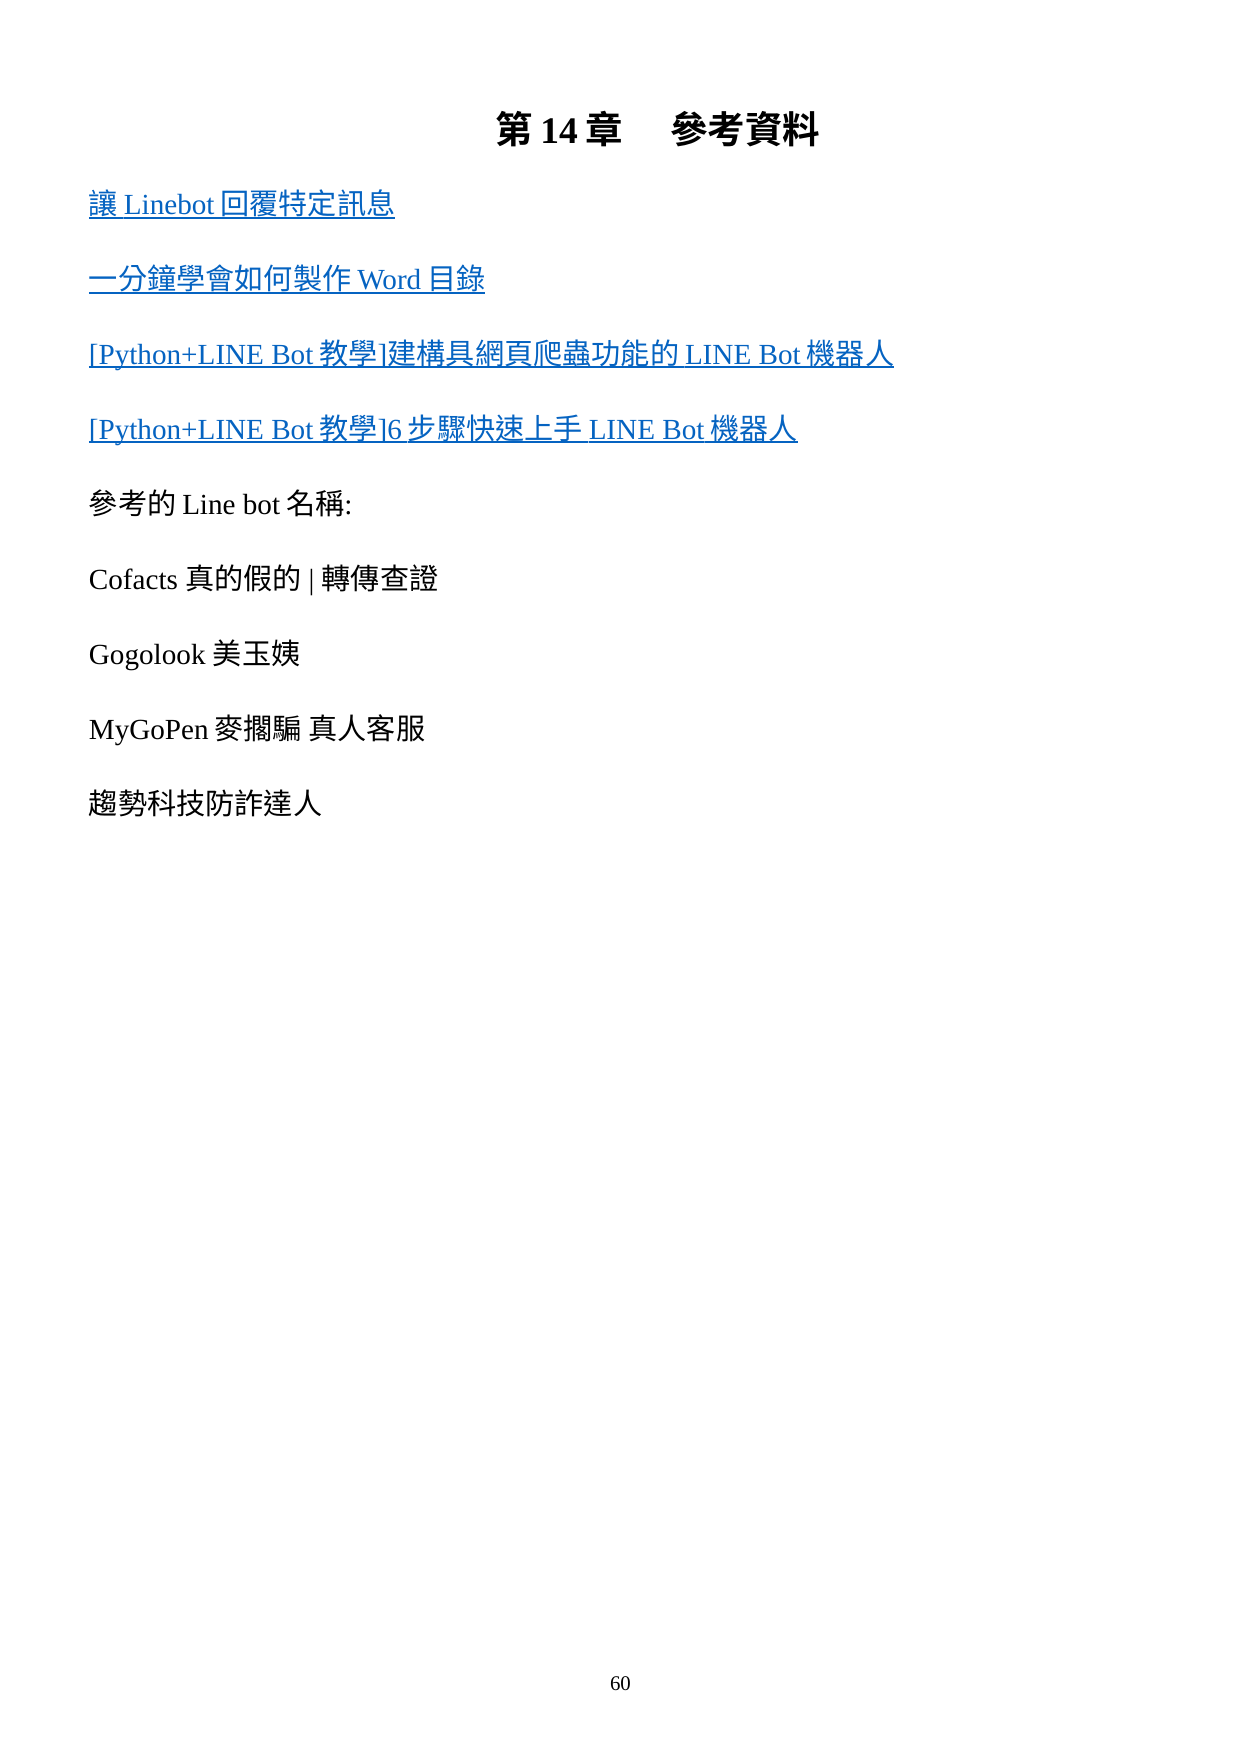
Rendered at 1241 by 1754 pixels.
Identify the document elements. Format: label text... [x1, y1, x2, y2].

text 一分鐘學會如何製作Word目錄 [89, 239, 1152, 314]
text 讓Linebot回覆特定訊息 [89, 164, 1152, 239]
text Gogolook 美玉姨 [89, 614, 1152, 689]
text MyGoPen麥擱騙 真人客服 [89, 689, 1152, 764]
text 趨勢科技防詐達人 [89, 764, 1152, 839]
text [Python+LINE Bot教學]6步驟快速上手LINE Bot機器人 [89, 389, 1152, 464]
text 第14章 參考資料 [89, 89, 1152, 164]
text Cofacts 真的假的 | 轉傳查證 [89, 539, 1152, 614]
text [Python+LINE Bot教學]建構具網頁爬蟲功能的LINE Bot機器人 [89, 314, 1152, 389]
text 參考的Line bot名稱: [89, 464, 1152, 539]
